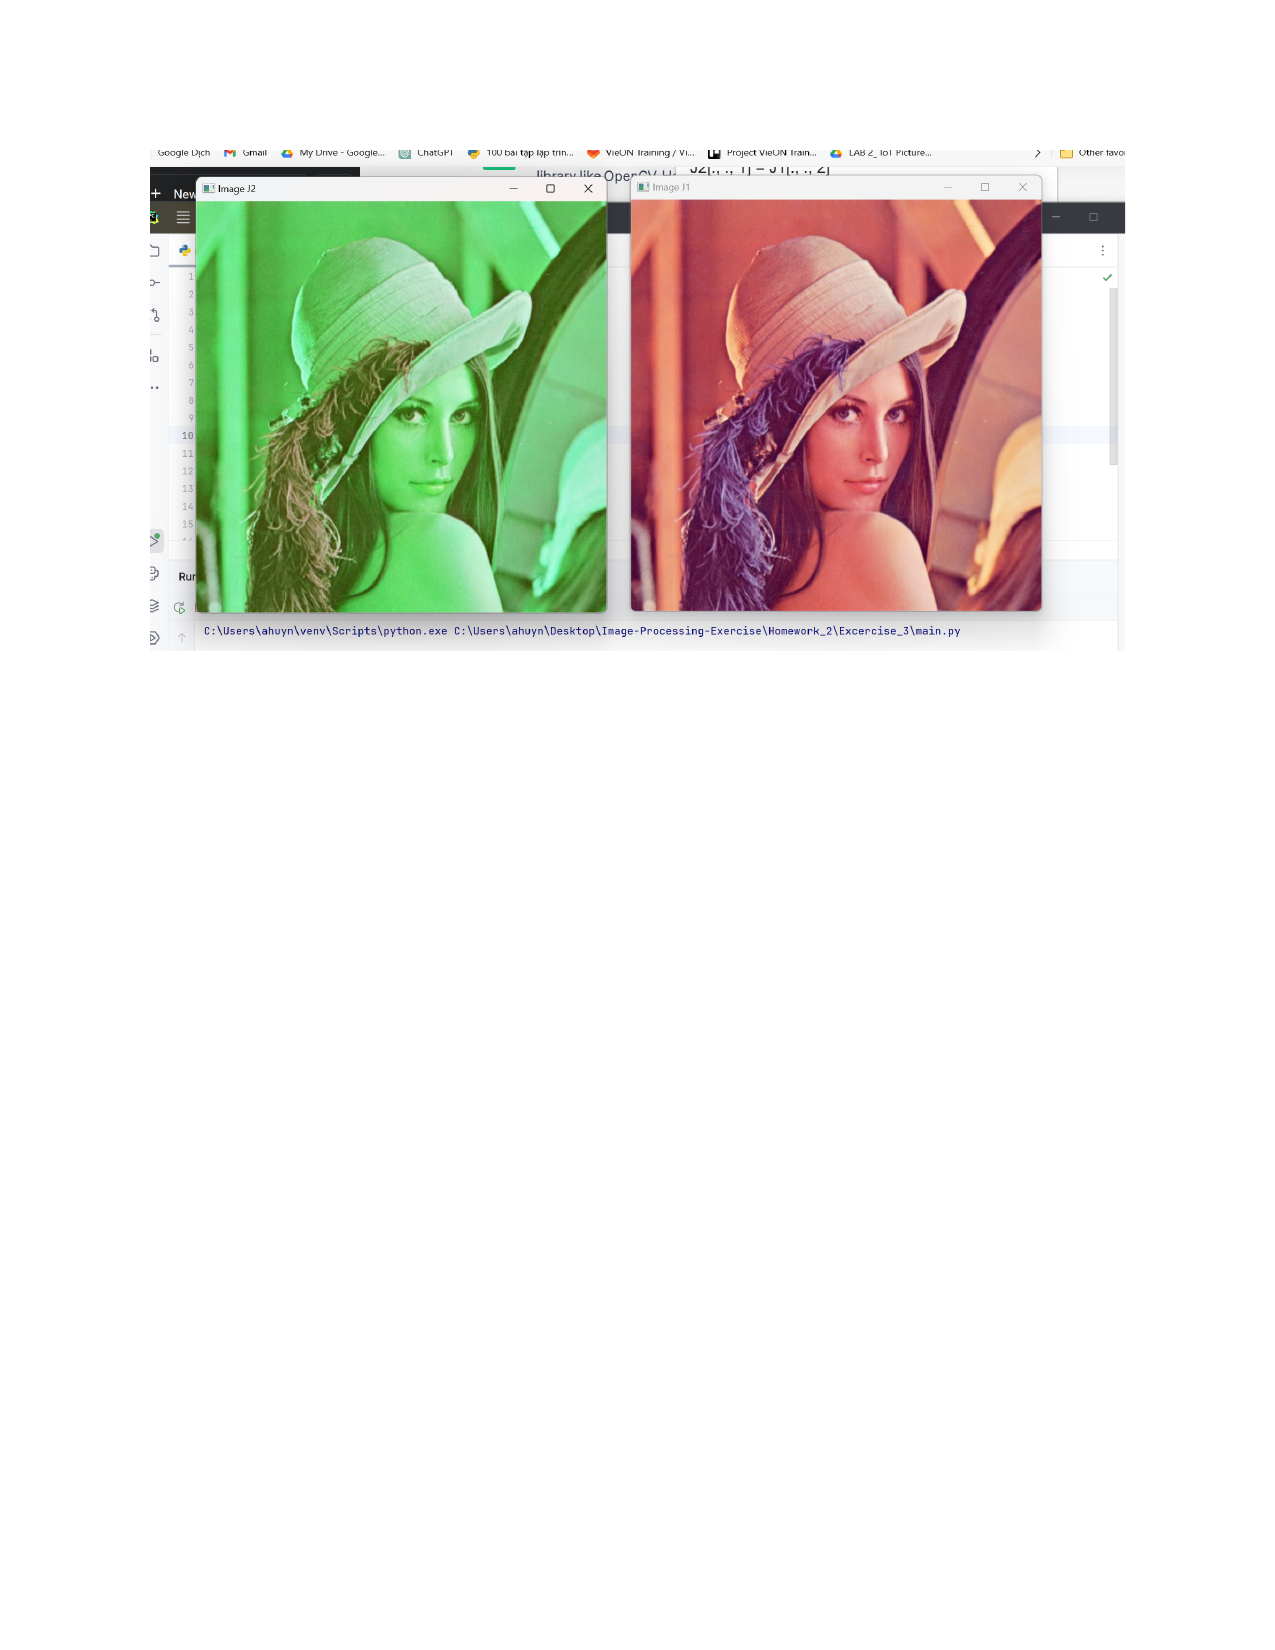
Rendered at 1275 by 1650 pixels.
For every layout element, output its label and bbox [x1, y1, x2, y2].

picture [150, 150, 1125, 651]
